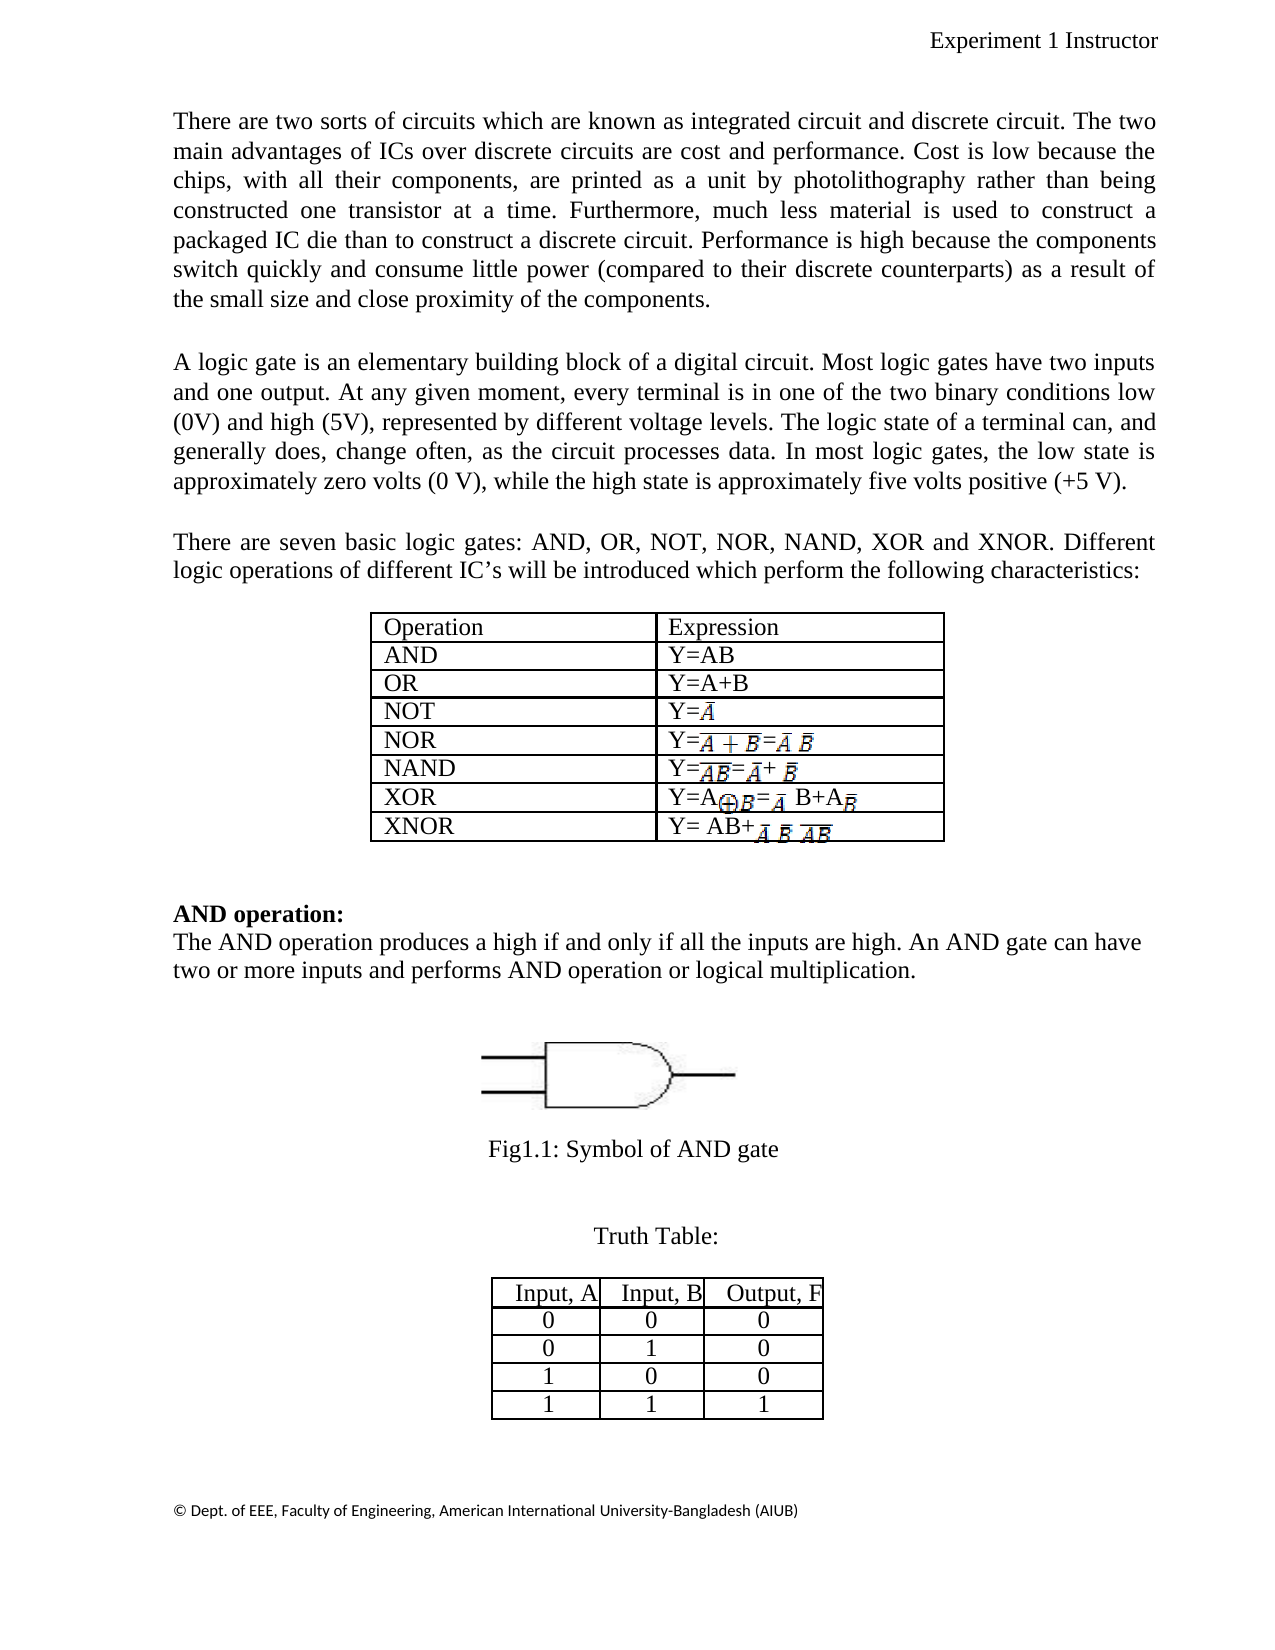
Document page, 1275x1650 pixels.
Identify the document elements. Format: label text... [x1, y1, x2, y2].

table_cell OR [372, 671, 655, 696]
table_cell 0 [705, 1309, 822, 1334]
table_cell Y=A [658, 784, 755, 811]
table_header Output, F [705, 1279, 822, 1306]
table_cell = [755, 727, 943, 754]
table_cell NOR [372, 727, 655, 754]
text There are two sorts of circuits which are known as integrated circuit and discrete circuit. The two main advantages of ICs over discrete circuits are cost and performance. Cost is low because the chips, with all their components, are printed as a unit by photolithography rather than being constructed one transistor at a time. Furthermore, much less material is used to construct a packaged IC die than to construct a discrete circuit. Performance is high because the components switch quickly and consume little power (compared to their discrete counterparts) as a result of the small size and close proximity of the components. [173, 106, 1157, 313]
table_cell 1 [601, 1336, 703, 1362]
table_header Input, B [601, 1279, 703, 1306]
table_cell 0 [493, 1309, 599, 1334]
table_cell AND [372, 643, 655, 669]
table_cell NOT [372, 699, 655, 725]
text Fig1.1: Symbol of AND gate [488, 1134, 1158, 1163]
table_cell Y= [658, 699, 943, 725]
table_cell 1 [705, 1392, 822, 1418]
table_cell Y= AB+ [658, 813, 943, 840]
text The AND operation produces a high if and only if all the inputs are high. An AND gate can have two or more inputs and performs AND operation or logical multiplication. [173, 928, 1148, 984]
table_header Expression [658, 614, 943, 641]
table_cell Y= = [658, 756, 755, 782]
text Truth Table: [498, 1221, 814, 1249]
subtitle AND operation: [173, 899, 1158, 928]
text A logic gate is an elementary building block of a digital circuit. Most logic gates have two inputs and one output. At any given moment, every terminal is in one of the two binary conditions low (0V) and high (5V), represented by different voltage levels. The logic state of a terminal can, and generally does, change often, as the circuit processes data. In most logic gates, the low state is approximately zero volts (0 V), while the high state is approximately five volts positive (+5 V). [173, 347, 1157, 494]
table_cell Y= [658, 727, 755, 754]
table_cell Y=A+B [658, 671, 943, 696]
table_header Input, A [493, 1279, 599, 1306]
table_cell 1 [601, 1392, 703, 1418]
table_cell XOR [372, 784, 655, 811]
table_cell + [755, 756, 943, 782]
table_cell 0 [705, 1336, 822, 1362]
table_cell Y=AB [658, 643, 943, 669]
text There are seven basic logic gates: AND, OR, NOT, NOR, NAND, XOR and XNOR. Different logic operations of different IC’s will be introduced which perform the following characteristics: [173, 528, 1157, 584]
table_cell NAND [372, 756, 655, 782]
table_cell 1 [493, 1392, 599, 1418]
table_cell 0 [705, 1364, 822, 1390]
table_cell 0 [493, 1336, 599, 1362]
table_cell 1 [493, 1364, 599, 1390]
table_cell = B+A [755, 784, 943, 811]
picture [481, 1042, 738, 1110]
table_cell 0 [601, 1364, 703, 1390]
table_cell XNOR [372, 813, 655, 840]
table_cell 0 [601, 1309, 703, 1334]
table_header Operation [372, 614, 655, 641]
